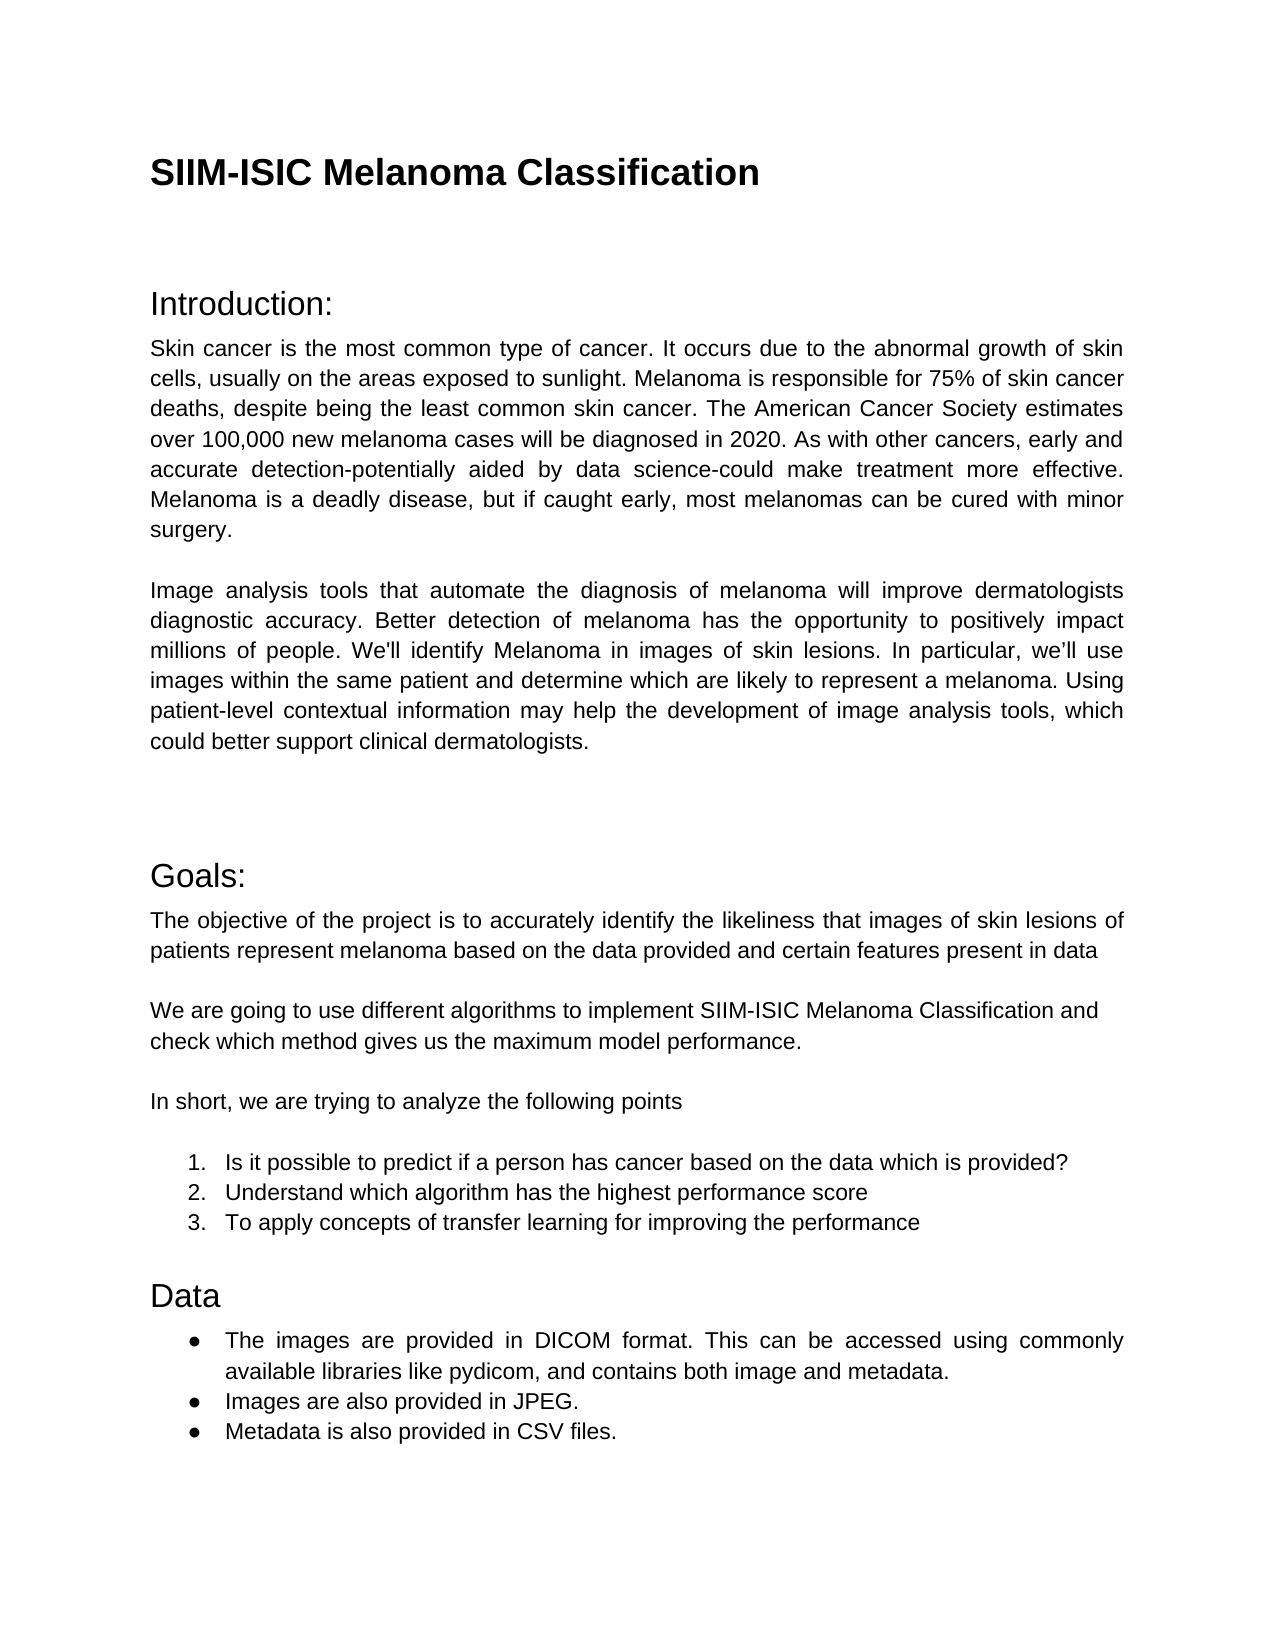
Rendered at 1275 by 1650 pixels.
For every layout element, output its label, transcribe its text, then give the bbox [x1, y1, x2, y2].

list To apply concepts of transfer learning for improving the performance [187, 1209, 1125, 1235]
text Image analysis tools that automate the diagnosis of melanoma will improve dermatologists diagnostic accuracy. Better detection of melanoma has the opportunity to positively impact millions of people. We'll identify Melanoma in images of skin lesions. In particular, we’ll use images within the same patient and determine which are likely to represent a melanoma. Using patient-level contextual information may help the development of image analysis tools, which could better support clinical dermatologists. [150, 577, 1125, 754]
text We are going to use different algorithms to implement SIIM-ISIC Melanoma Classification and check which method gives us the maximum model performance. [150, 997, 1125, 1054]
text Skin cancer is the most common type of cancer. It occurs due to the abnormal growth of skin cells, usually on the areas exposed to sunlight. Melanoma is responsible for 75% of skin cancer deaths, despite being the least common skin cancer. The American Cancer Society estimates over 100,000 new melanoma cases will be diagnosed in 2020. As with other cancers, early and accurate detection-potentially aided by data science-could make treatment more effective. Melanoma is a deadly disease, but if caught early, most melanomas can be cured with minor surgery. [150, 335, 1125, 543]
subtitle Goals: [150, 856, 1125, 894]
list Is it possible to predict if a person has cancer based on the data which is provided? [187, 1148, 1125, 1175]
list Images are also provided in JPEG. [187, 1388, 1125, 1414]
text The objective of the project is to accurately identify the likeliness that images of skin lesions of patients represent melanoma based on the data provided and certain features present in data [150, 907, 1125, 963]
list The images are provided in DICOM format. This can be accessed using commonly available libraries like pydicom, and contains both image and metadata. [187, 1327, 1125, 1384]
list Understand which algorithm has the highest performance score [187, 1179, 1125, 1205]
subtitle SIIM-ISIC Melanoma Classification [150, 150, 1125, 193]
list Metadata is also provided in CSV files. [187, 1418, 1125, 1444]
subtitle Data [150, 1277, 1125, 1315]
text In short, we are trying to analyze the following points [150, 1088, 1125, 1114]
subtitle Introduction: [150, 284, 1125, 322]
